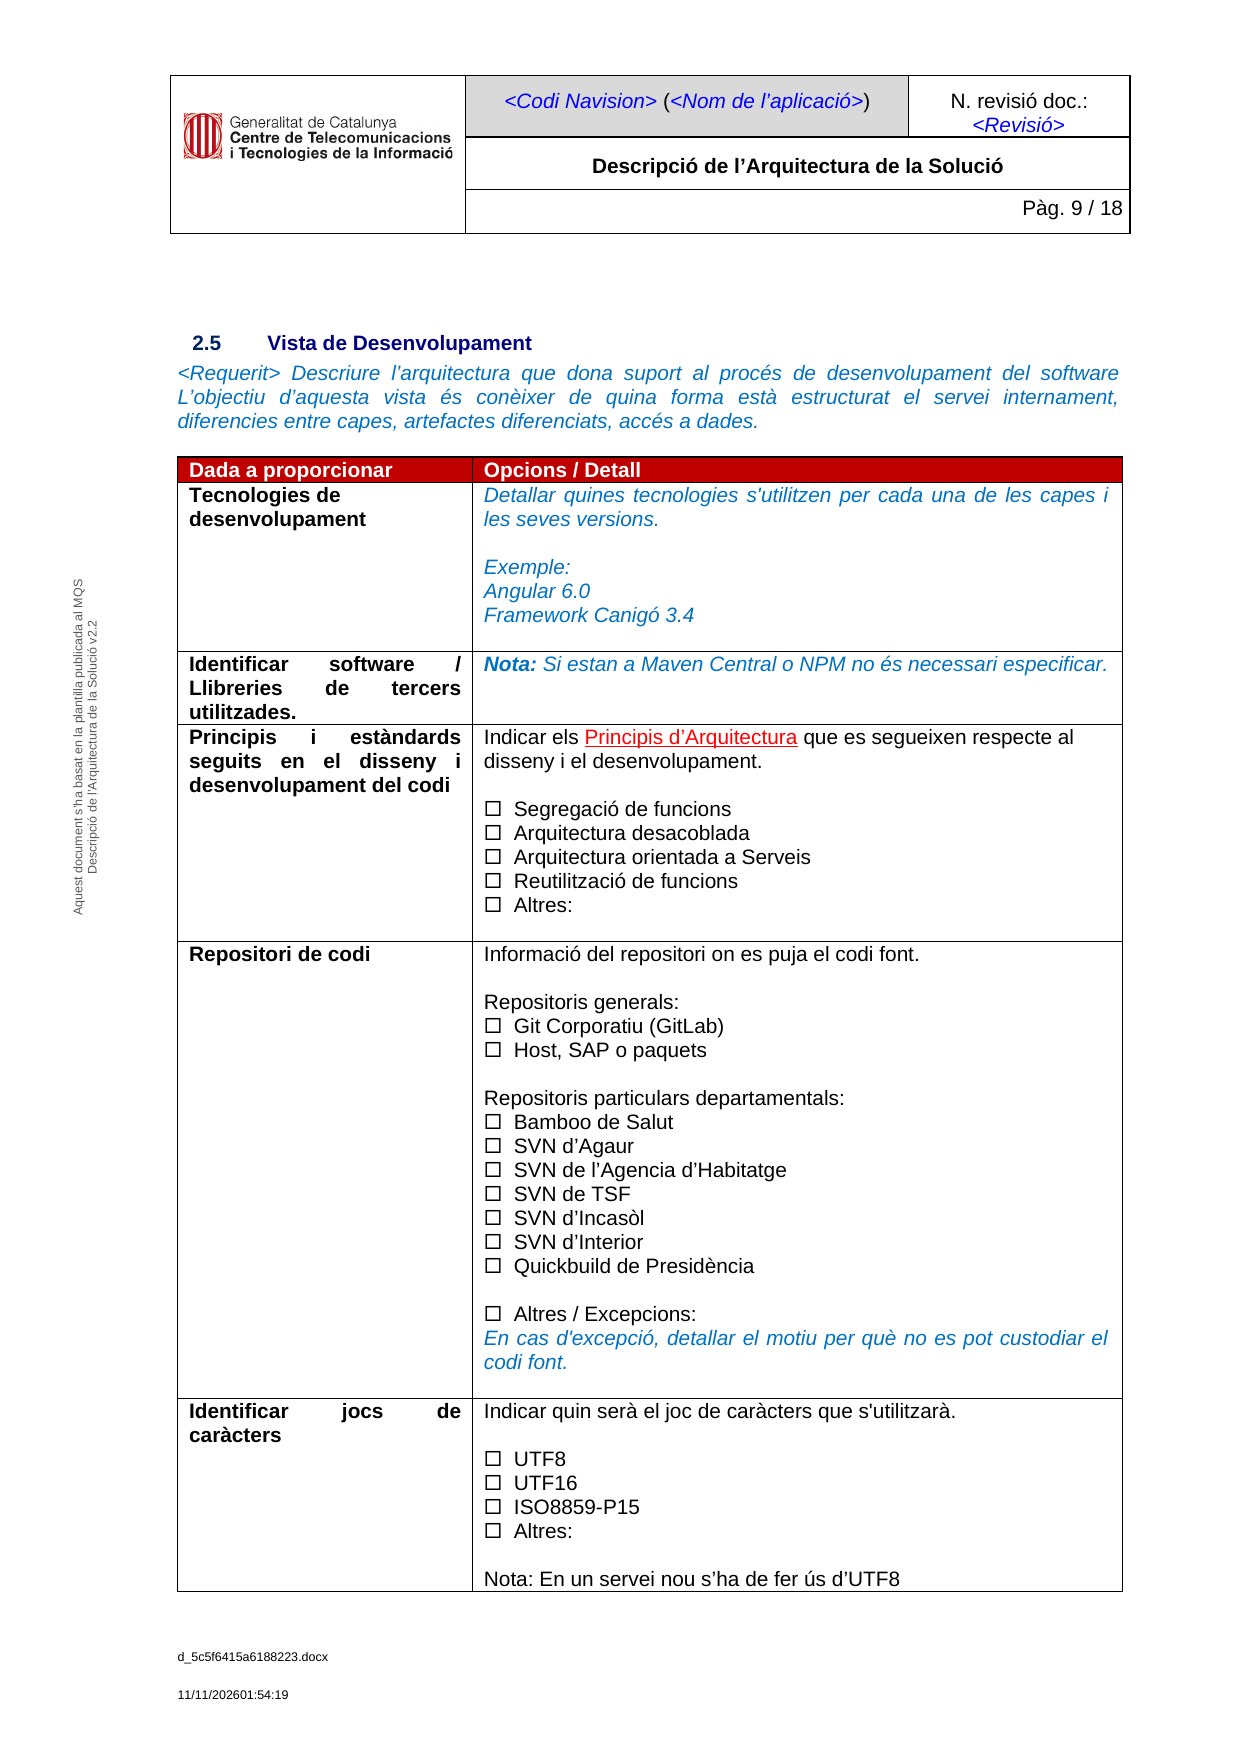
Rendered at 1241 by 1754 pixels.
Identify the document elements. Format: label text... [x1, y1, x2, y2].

table_cell Identificar software / Llibreries de tercers utilitzades. [178, 652, 472, 724]
table_header Opcions / Detall [473, 458, 1122, 482]
picture [183, 113, 453, 161]
table_cell Nota: Si estan a Maven Central o NPM no és necessari especificar. [473, 652, 1122, 724]
table_cell Tecnologies de desenvolupament [178, 483, 472, 651]
table_cell Informació del repositori on es puja el codi font. Repositoris generals: Git Corporatiu (GitLab) Host, SAP o paquets Repositoris particulars departamentals: Bamboo de Salut SVN d’Agaur SVN de l’Agencia d’Habitatge SVN de TSF SVN d’Incasòl SVN d’Interior Quickbuild de Presidència Altres / Excepcions: En cas d'excepció, detallar el motiu per què no es pot custodiar el codi font. [473, 942, 1122, 1398]
table_cell Identificar jocs de caràcters [178, 1399, 472, 1591]
table_header Dada a proporcionar [178, 458, 472, 482]
table_cell Indicar quin serà el joc de caràcters que s'utilitzarà. UTF8 UTF16 ISO8859-P15 Altres: Nota: En un servei nou s’ha de fer ús d’UTF8 [473, 1399, 1122, 1591]
table_cell Repositori de codi [178, 942, 472, 1398]
table_cell Indicar els Principis d’Arquitectura que es segueixen respecte al disseny i el desenvolupament. Segregació de funcions Arquitectura desacoblada Arquitectura orientada a Serveis Reutilització de funcions Altres: [473, 725, 1122, 941]
table_cell Principis i estàndards seguits en el disseny i desenvolupament del codi [178, 725, 472, 941]
text <Requerit> Descriure l’arquitectura que dona suport al procés de desenvolupament del software L’objectiu d’aquesta vista és conèixer de quina forma està estructurat el servei internament, diferencies entre capes, artefactes diferenciats, accés a dades. [177, 361, 1122, 432]
table_cell Detallar quines tecnologies s'utilitzen per cada una de les capes i les seves versions. Exemple: Angular 6.0 Framework Canigó 3.4 [473, 483, 1122, 651]
subtitle Vista de Desenvolupament [192, 330, 1122, 354]
